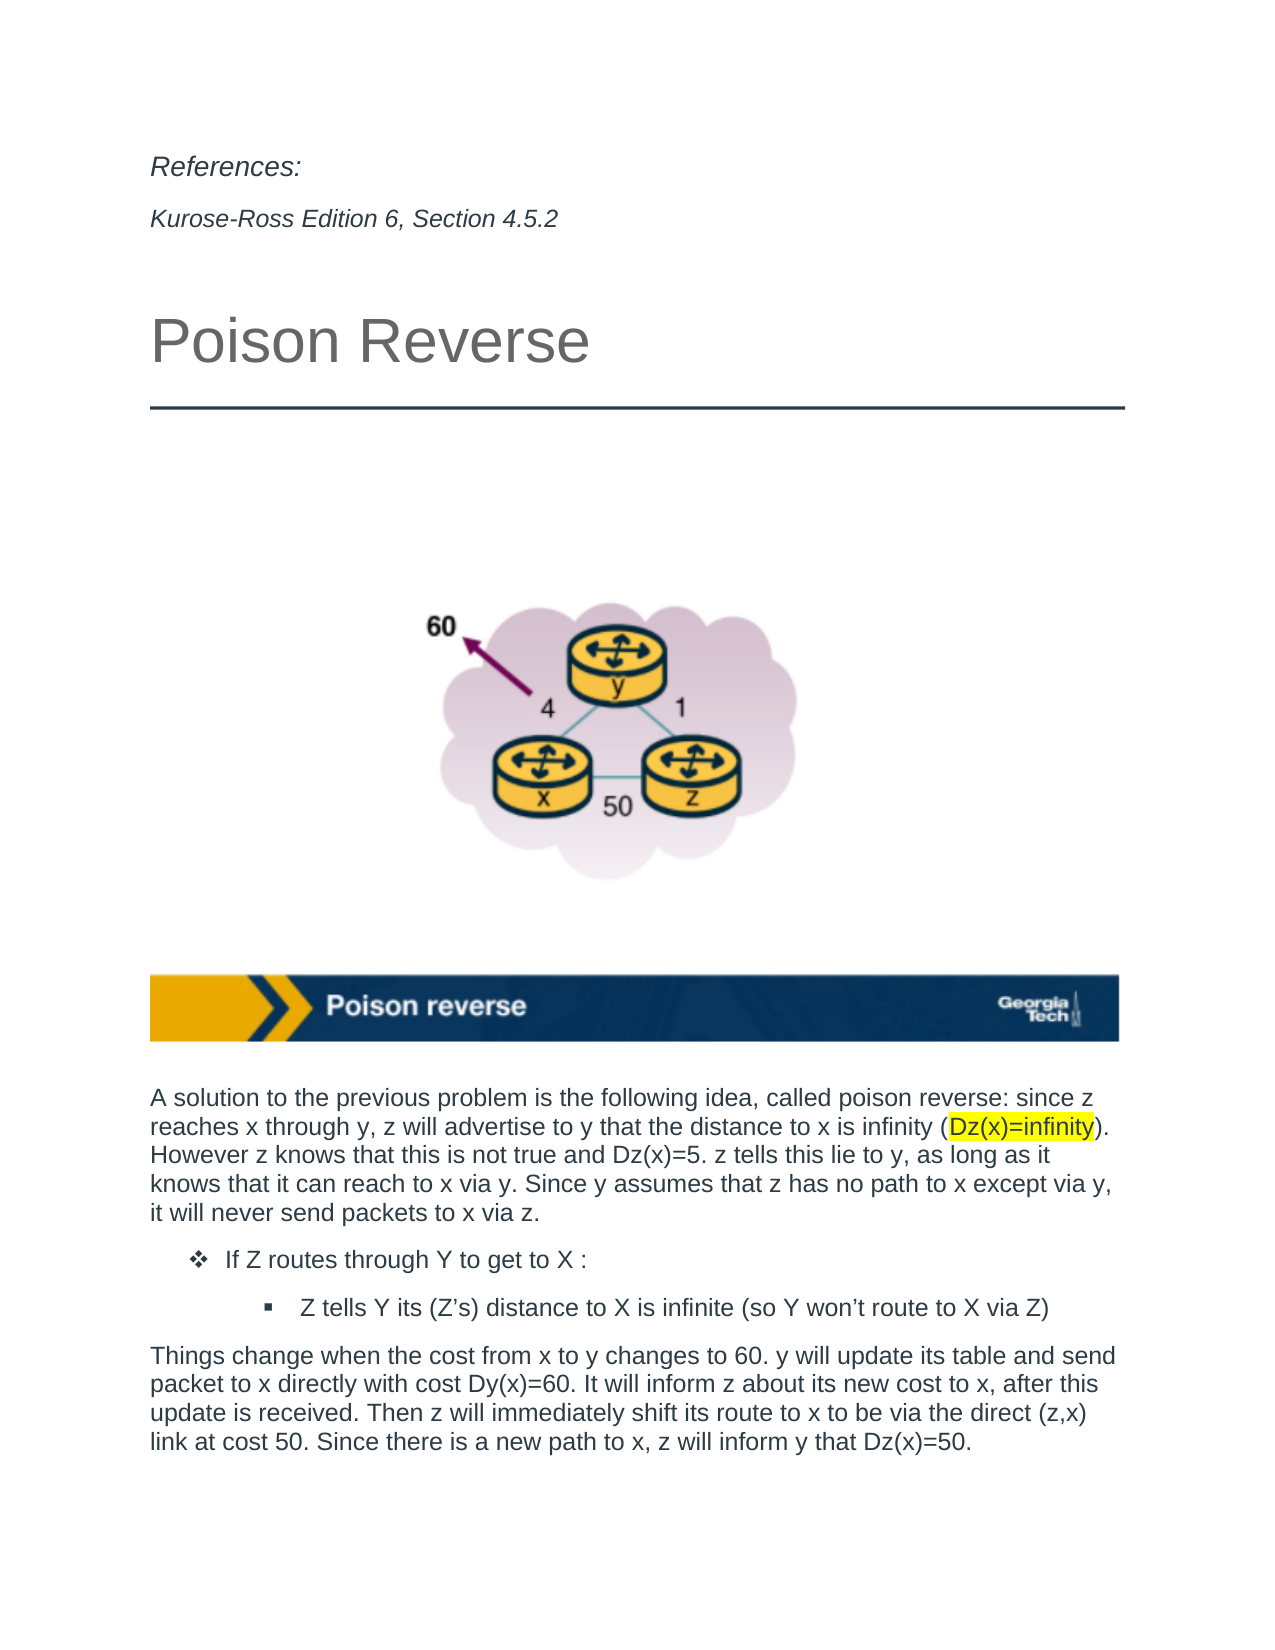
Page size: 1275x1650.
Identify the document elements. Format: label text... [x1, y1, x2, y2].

subtitle Poison Reverse [150, 303, 1125, 375]
text Kurose-Ross Edition 6, Section 4.5.2 [150, 204, 1125, 232]
text Things change when the cost from x to y changes to 60. y will update its table and send packet to x directly with cost Dy(x)=60. It will inform z about its new cost to x, after this update is received. Then z will immediately shift its route to x to be via the direct (z,x) link at cost 50. Since there is a new path to x, z will inform y that Dz(x)=50. [150, 1341, 1125, 1456]
text A solution to the previous problem is the following idea, called poison reverse: since z reaches x through y, z will advertise to y that the distance to x is infinity (Dz(x)=infinity). However z knows that this is not true and Dz(x)=5. z tells this lie to y, as long as it knows that it can reach to x via y. Since y assumes that z has no path to x except via y, it will never send packets to x via z. [150, 1083, 1125, 1227]
list If Z routes through Y to get to X : [187, 1246, 1125, 1274]
list Z tells Y its (Z’s) distance to X is infinite (so Y won’t route to X via Z) [262, 1293, 1125, 1322]
subtitle References: [150, 150, 1125, 182]
picture [150, 474, 1124, 1045]
